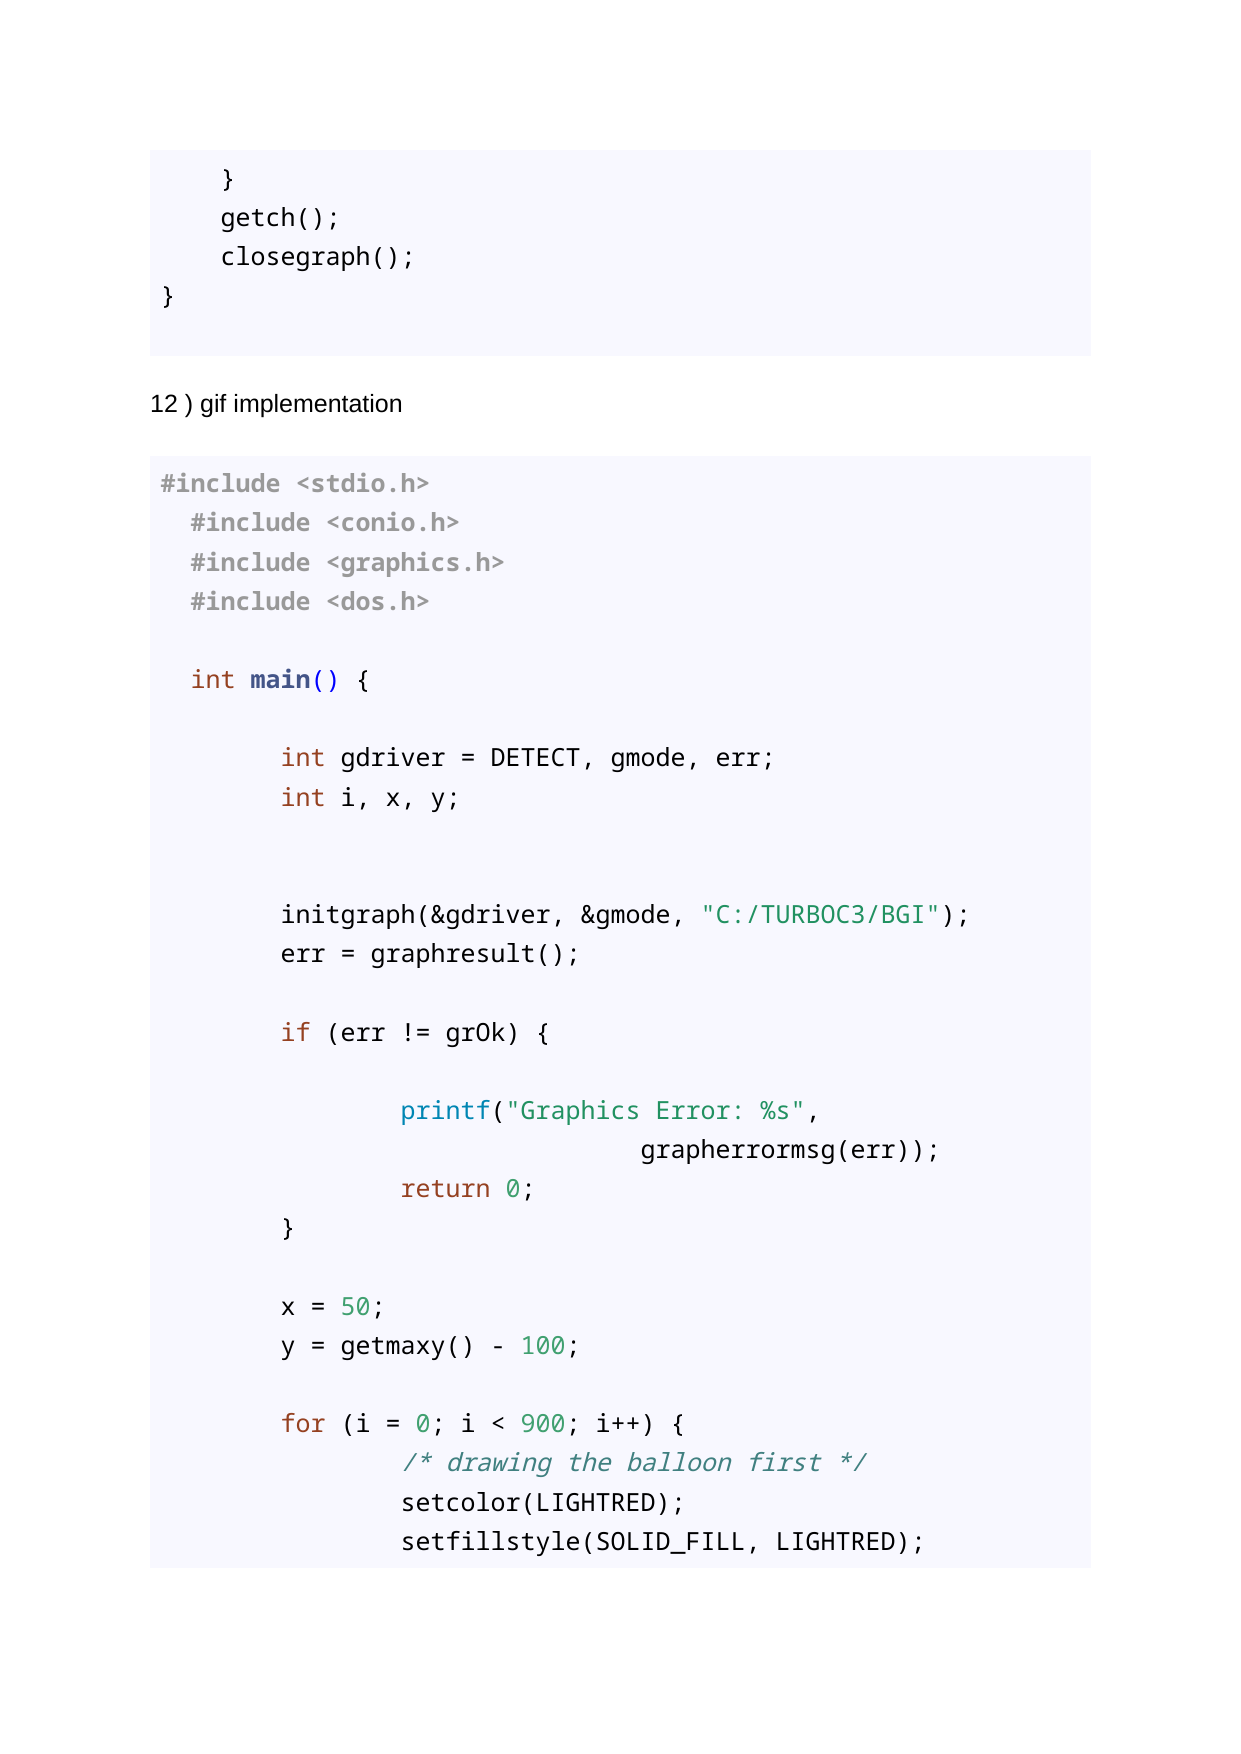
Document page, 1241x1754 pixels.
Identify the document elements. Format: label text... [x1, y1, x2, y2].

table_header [150, 150, 1091, 356]
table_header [150, 456, 1091, 1568]
text 12 ) gif implementation [150, 389, 1090, 418]
